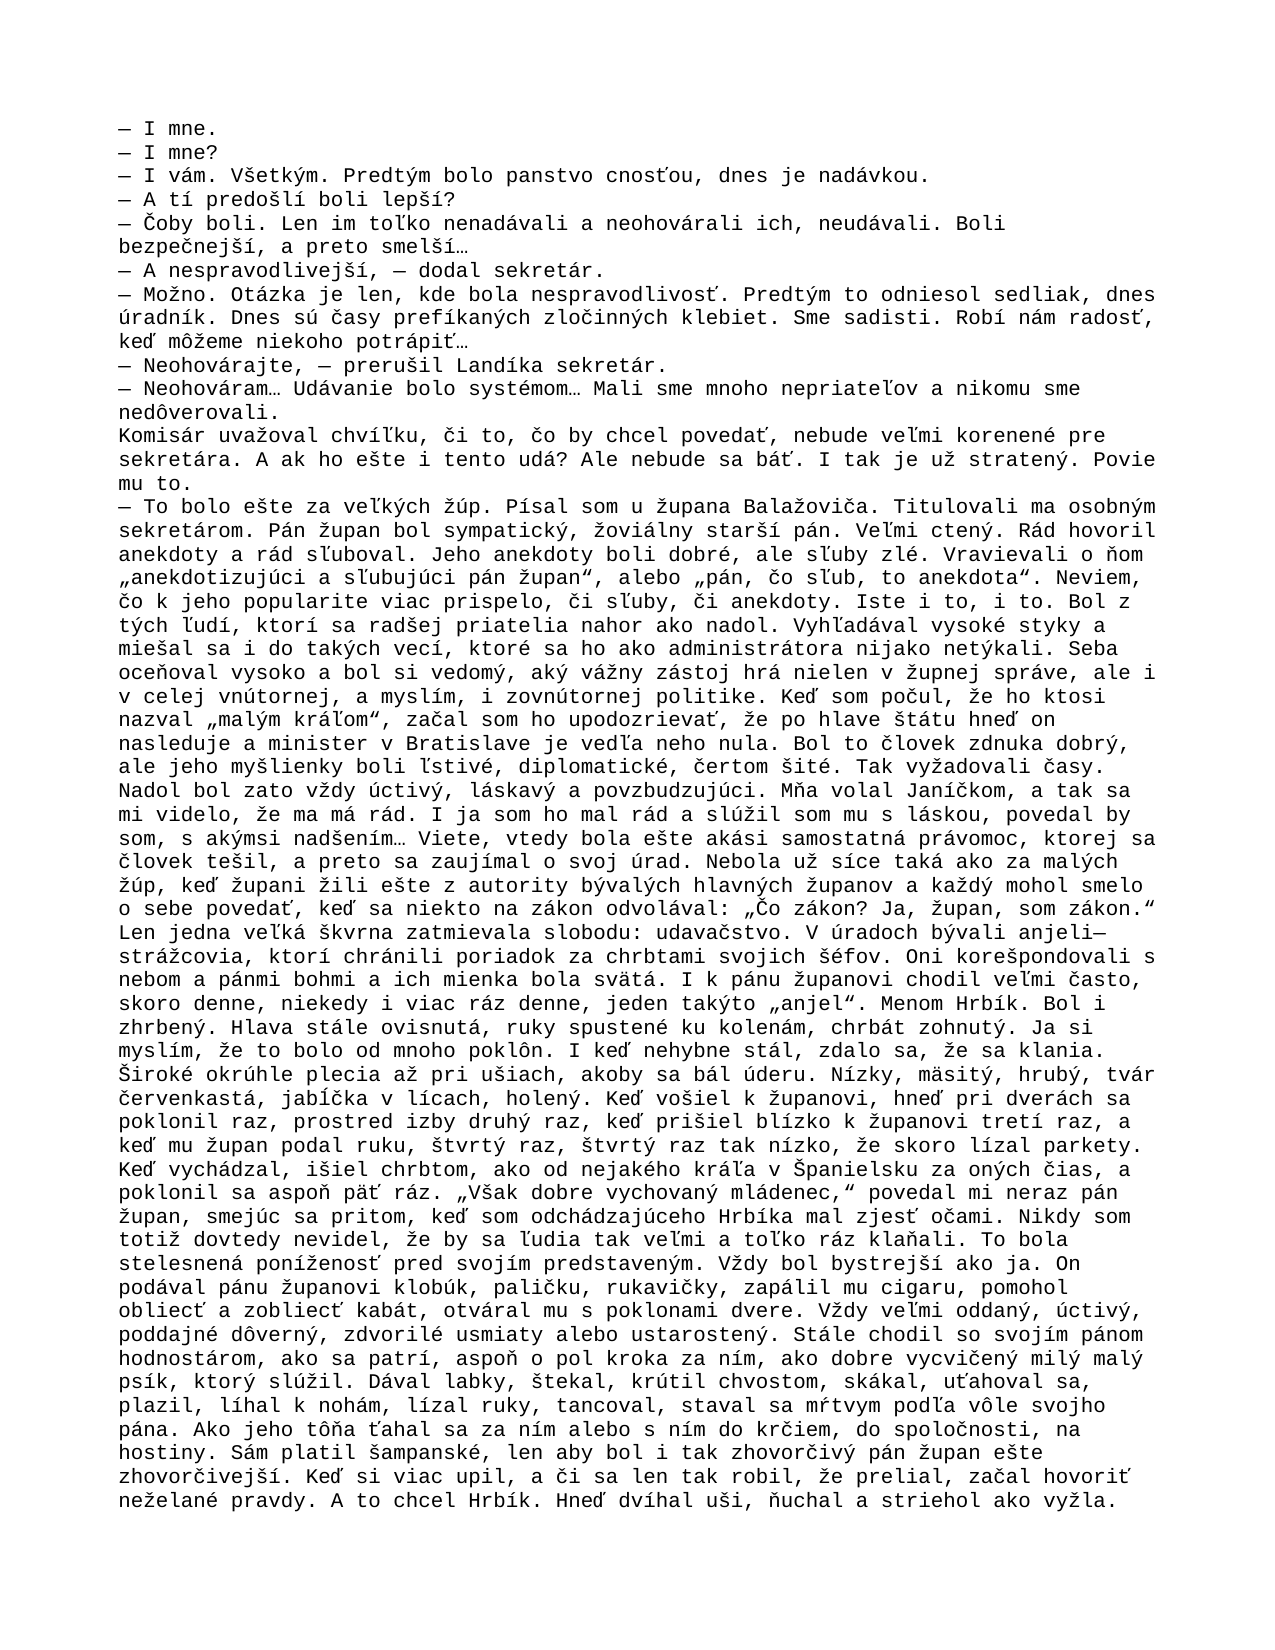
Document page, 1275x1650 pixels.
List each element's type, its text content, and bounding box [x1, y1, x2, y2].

text — Neohovárajte, — prerušil Landíka sekretár. [118, 354, 1157, 378]
text — I mne? [118, 142, 1157, 165]
text Komisár uvažoval chvíľku, či to, čo by chcel povedať, nebude veľmi korenené pre sekretára. A ak ho ešte i tento udá? Ale nebude sa báť. I tak je už stratený. Povie mu to. [118, 426, 1157, 496]
text — Možno. Otázka je len, kde bola nespravodlivosť. Predtým to odniesol sedliak, dnes úradník. Dnes sú časy prefíkaných zločinných klebiet. Sme sadisti. Robí nám radosť, keď môžeme niekoho potrápiť… [118, 284, 1157, 354]
text — I vám. Všetkým. Predtým bolo panstvo cnosťou, dnes je nadávkou. [118, 165, 1157, 189]
text — A tí predošlí boli lepší? [118, 189, 1157, 213]
text — I mne. [118, 118, 1157, 142]
text — Neohováram… Udávanie bolo systémom… Mali sme mnoho nepriateľov a nikomu sme nedôverovali. [118, 378, 1157, 426]
text — A nespravodlivejší, — dodal sekretár. [118, 260, 1157, 284]
text — Čoby boli. Len im toľko nenadávali a neohovárali ich, neudávali. Boli bezpečnejší, a preto smelší… [118, 213, 1157, 260]
